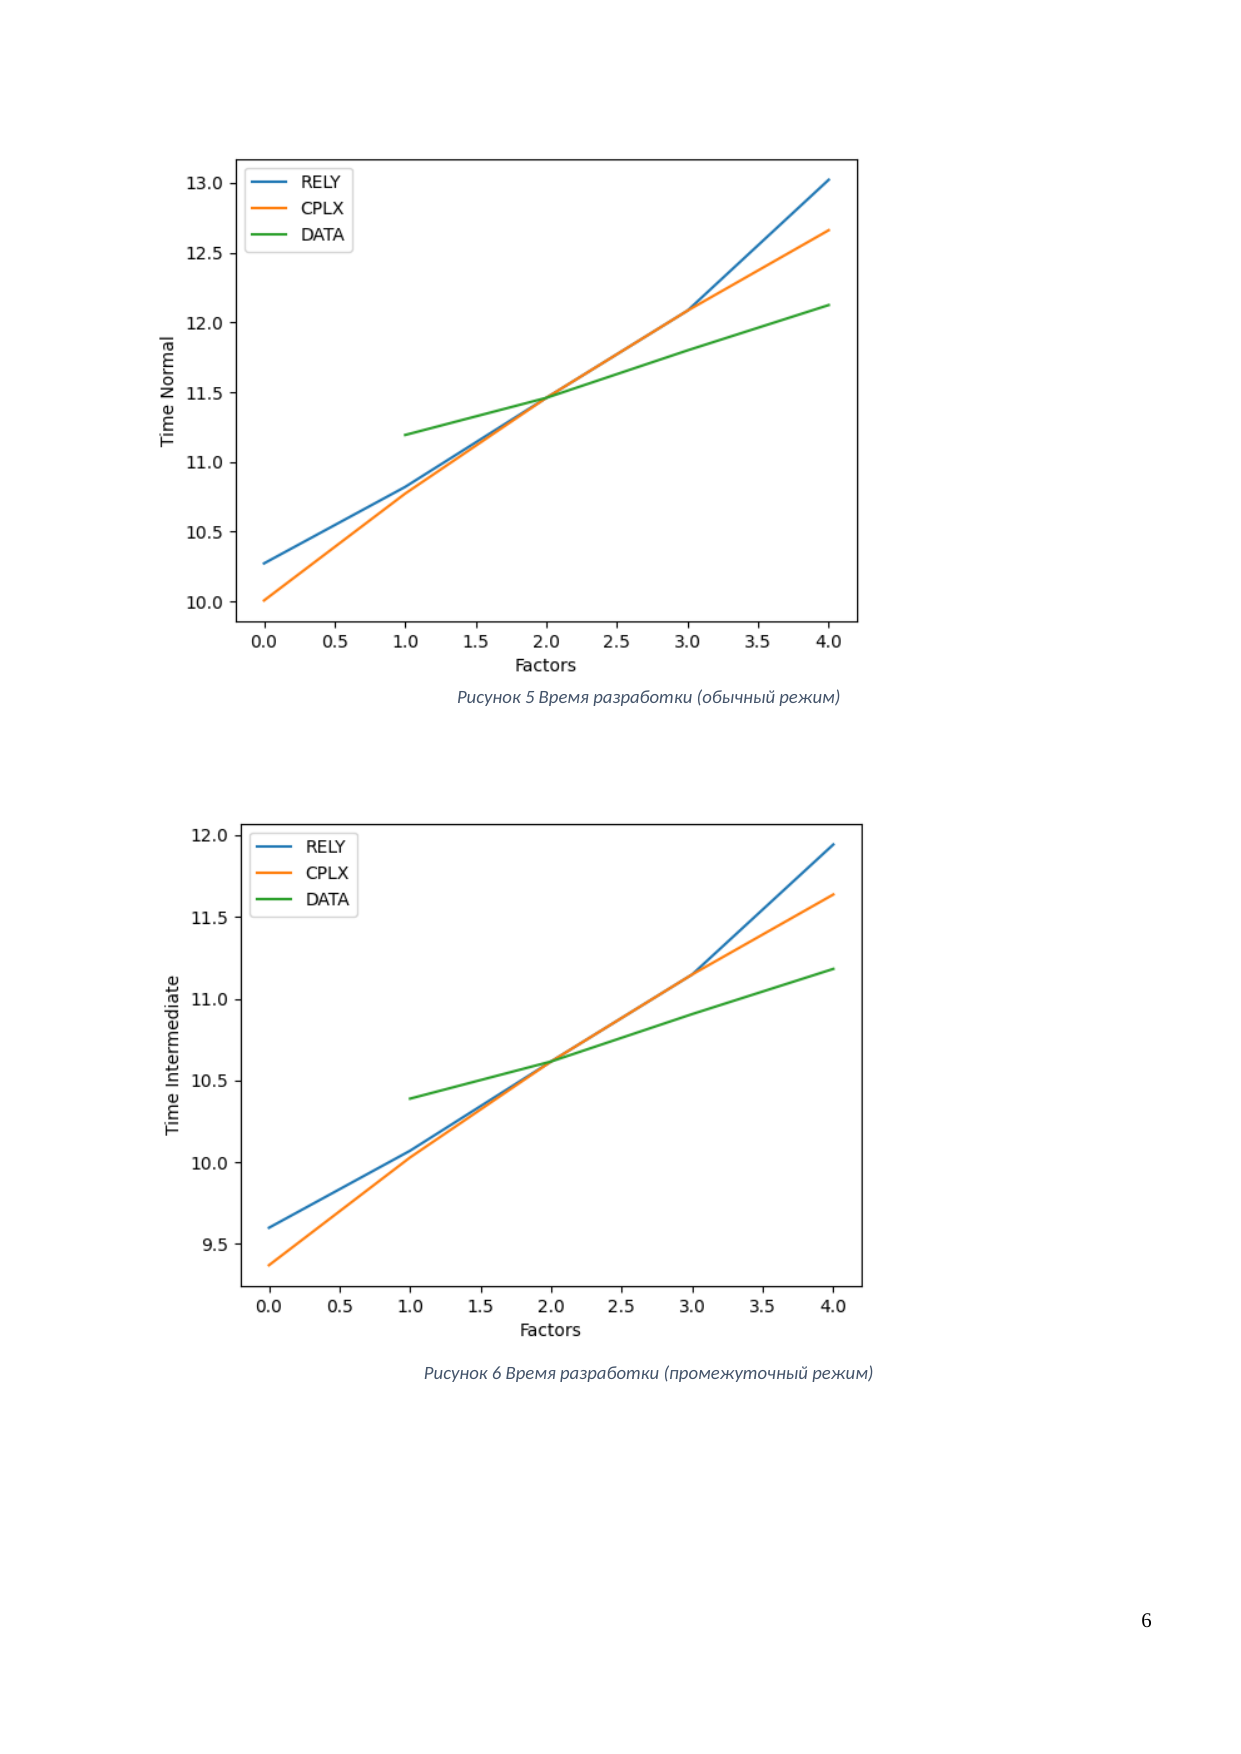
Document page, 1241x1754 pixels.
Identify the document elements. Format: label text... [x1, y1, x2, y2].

picture [147, 118, 926, 674]
picture [147, 779, 908, 1350]
